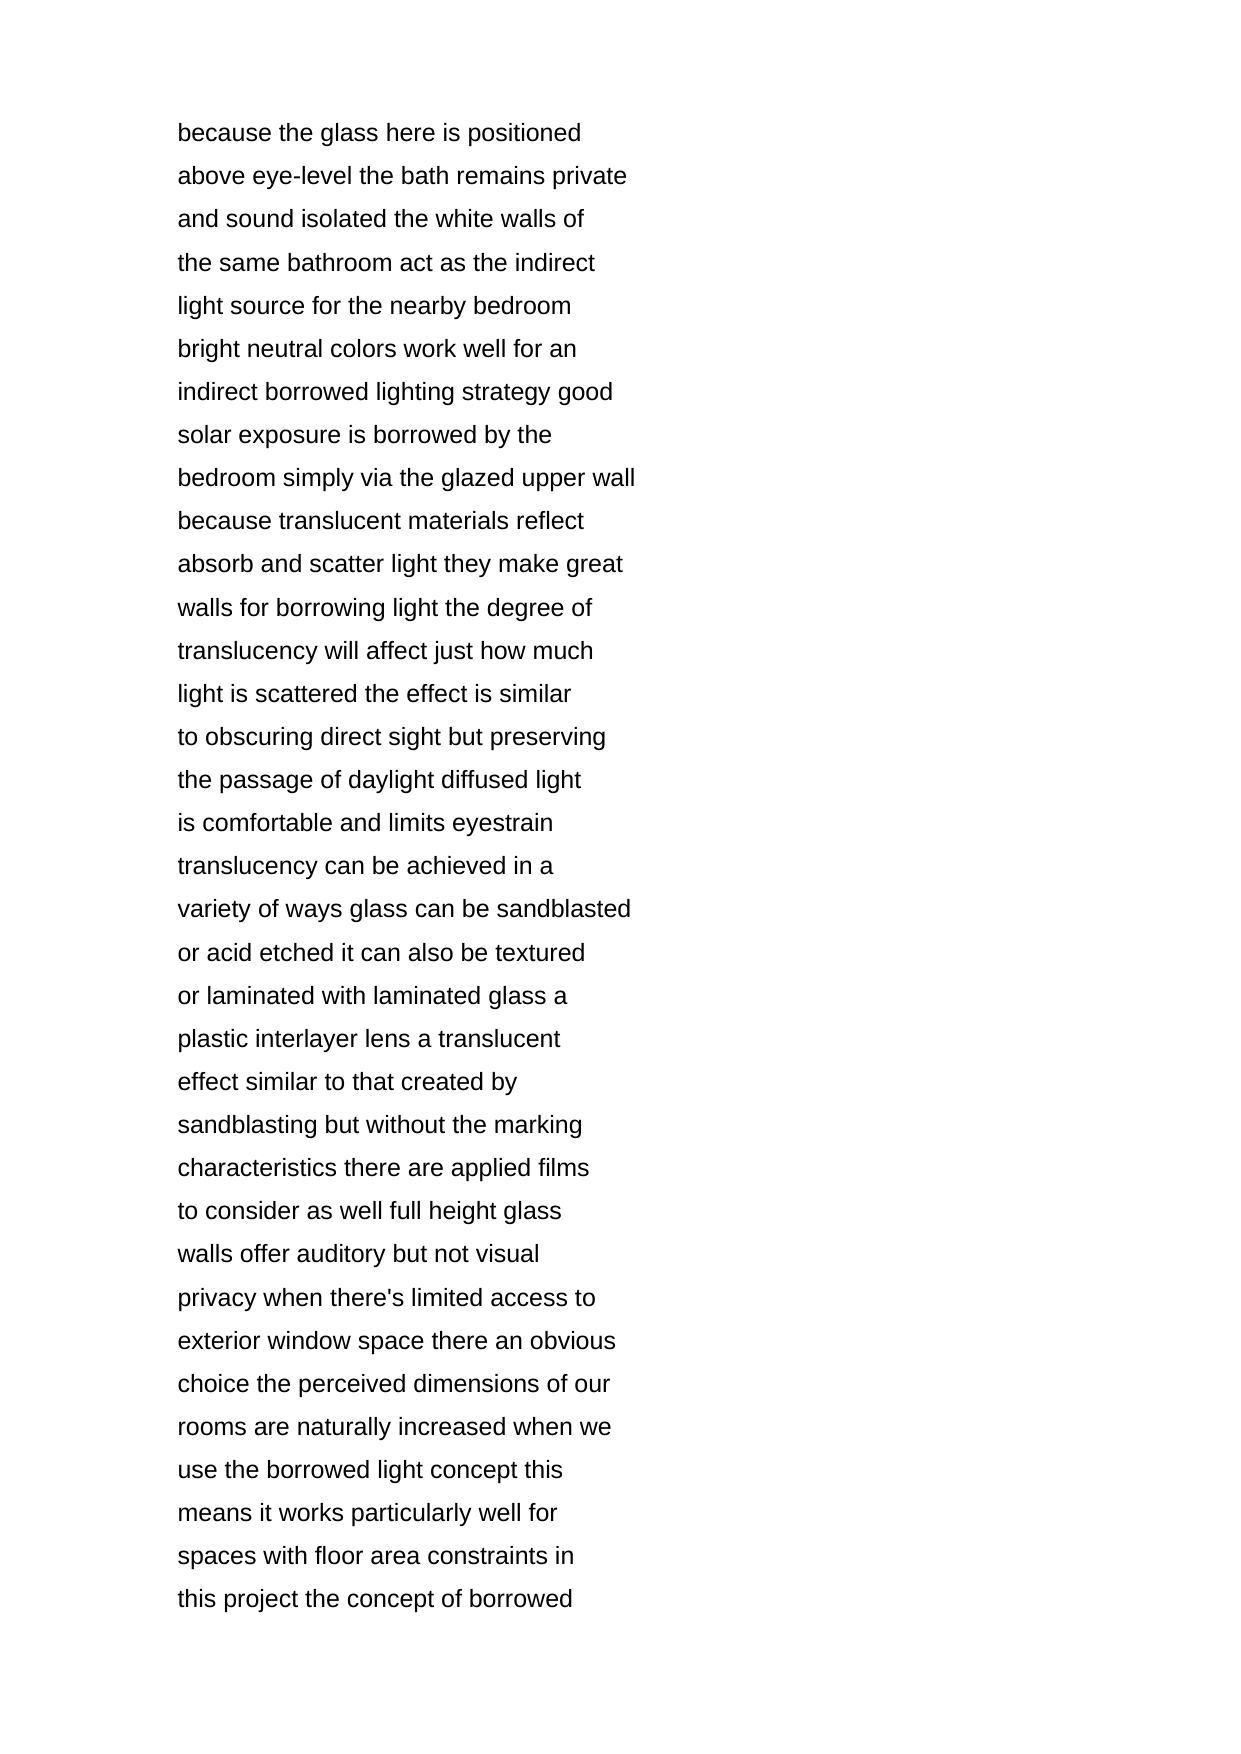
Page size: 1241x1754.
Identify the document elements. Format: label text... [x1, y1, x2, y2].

text plastic interlayer lens a translucent [177, 1024, 1152, 1052]
text choice the perceived dimensions of our [177, 1369, 1152, 1397]
text or laminated with laminated glass a [177, 981, 1152, 1009]
text solar exposure is borrowed by the [177, 420, 1152, 449]
text the same bathroom act as the indirect [177, 247, 1152, 276]
text the passage of daylight diffused light [177, 765, 1152, 794]
text absorb and scatter light they make great [177, 549, 1152, 578]
text this project the concept of borrowed [177, 1584, 1152, 1613]
text sandblasting but without the marking [177, 1110, 1152, 1139]
text characteristics there are applied films [177, 1153, 1152, 1182]
text light is scattered the effect is similar [177, 679, 1152, 707]
text to consider as well full height glass [177, 1196, 1152, 1225]
text and sound isolated the white walls of [177, 204, 1152, 233]
text means it works particularly well for [177, 1498, 1152, 1527]
text translucency can be achieved in a [177, 851, 1152, 880]
text translucency will affect just how much [177, 636, 1152, 664]
text is comfortable and limits eyestrain [177, 808, 1152, 837]
text spaces with floor area constraints in [177, 1541, 1152, 1570]
text variety of ways glass can be sandblasted [177, 894, 1152, 923]
text light source for the nearby bedroom [177, 291, 1152, 319]
text rooms are naturally increased when we [177, 1412, 1152, 1441]
text effect similar to that created by [177, 1067, 1152, 1096]
text use the borrowed light concept this [177, 1455, 1152, 1484]
text exterior window space there an obvious [177, 1326, 1152, 1354]
text above eye-level the bath remains private [177, 161, 1152, 190]
text walls offer auditory but not visual [177, 1239, 1152, 1268]
text or acid etched it can also be textured [177, 937, 1152, 966]
text privacy when there's limited access to [177, 1282, 1152, 1311]
text bedroom simply via the glazed upper wall [177, 463, 1152, 492]
text indirect borrowed lighting strategy good [177, 377, 1152, 406]
text because translucent materials reflect [177, 506, 1152, 535]
text walls for borrowing light the degree of [177, 592, 1152, 621]
text to obscuring direct sight but preserving [177, 722, 1152, 751]
text bright neutral colors work well for an [177, 334, 1152, 362]
text because the glass here is positioned [177, 118, 1152, 147]
